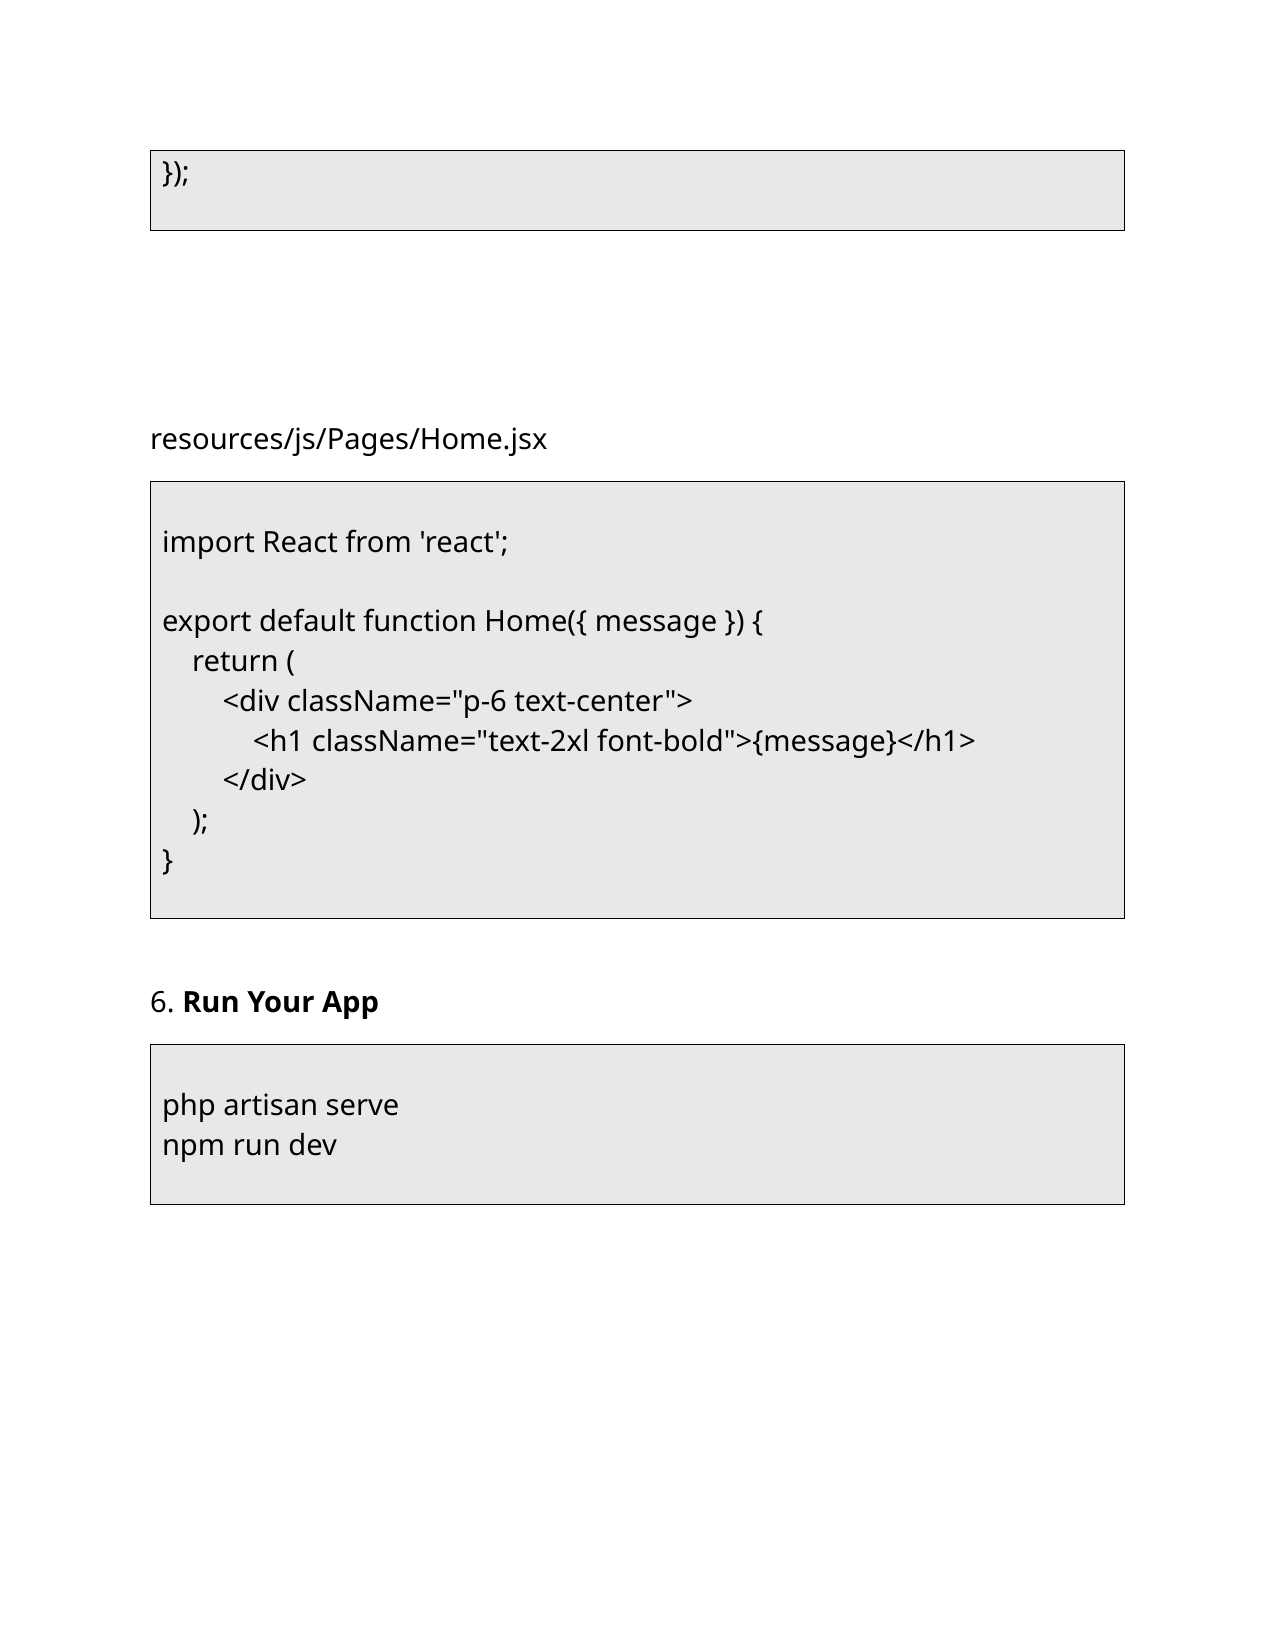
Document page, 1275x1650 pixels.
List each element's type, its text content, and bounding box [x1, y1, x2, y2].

text 6. Run Your App [150, 982, 1125, 1021]
table_header import React from 'react'; export default function Home({ message }) { return ( <div className="p-6 text-center"> <h1 className="text-2xl font-bold">{message}</h1> </div> ); } [151, 482, 1124, 918]
text resources/js/Pages/Home.jsx [150, 418, 1125, 458]
table_header php artisan serve npm run dev [151, 1045, 1124, 1204]
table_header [151, 151, 1124, 230]
